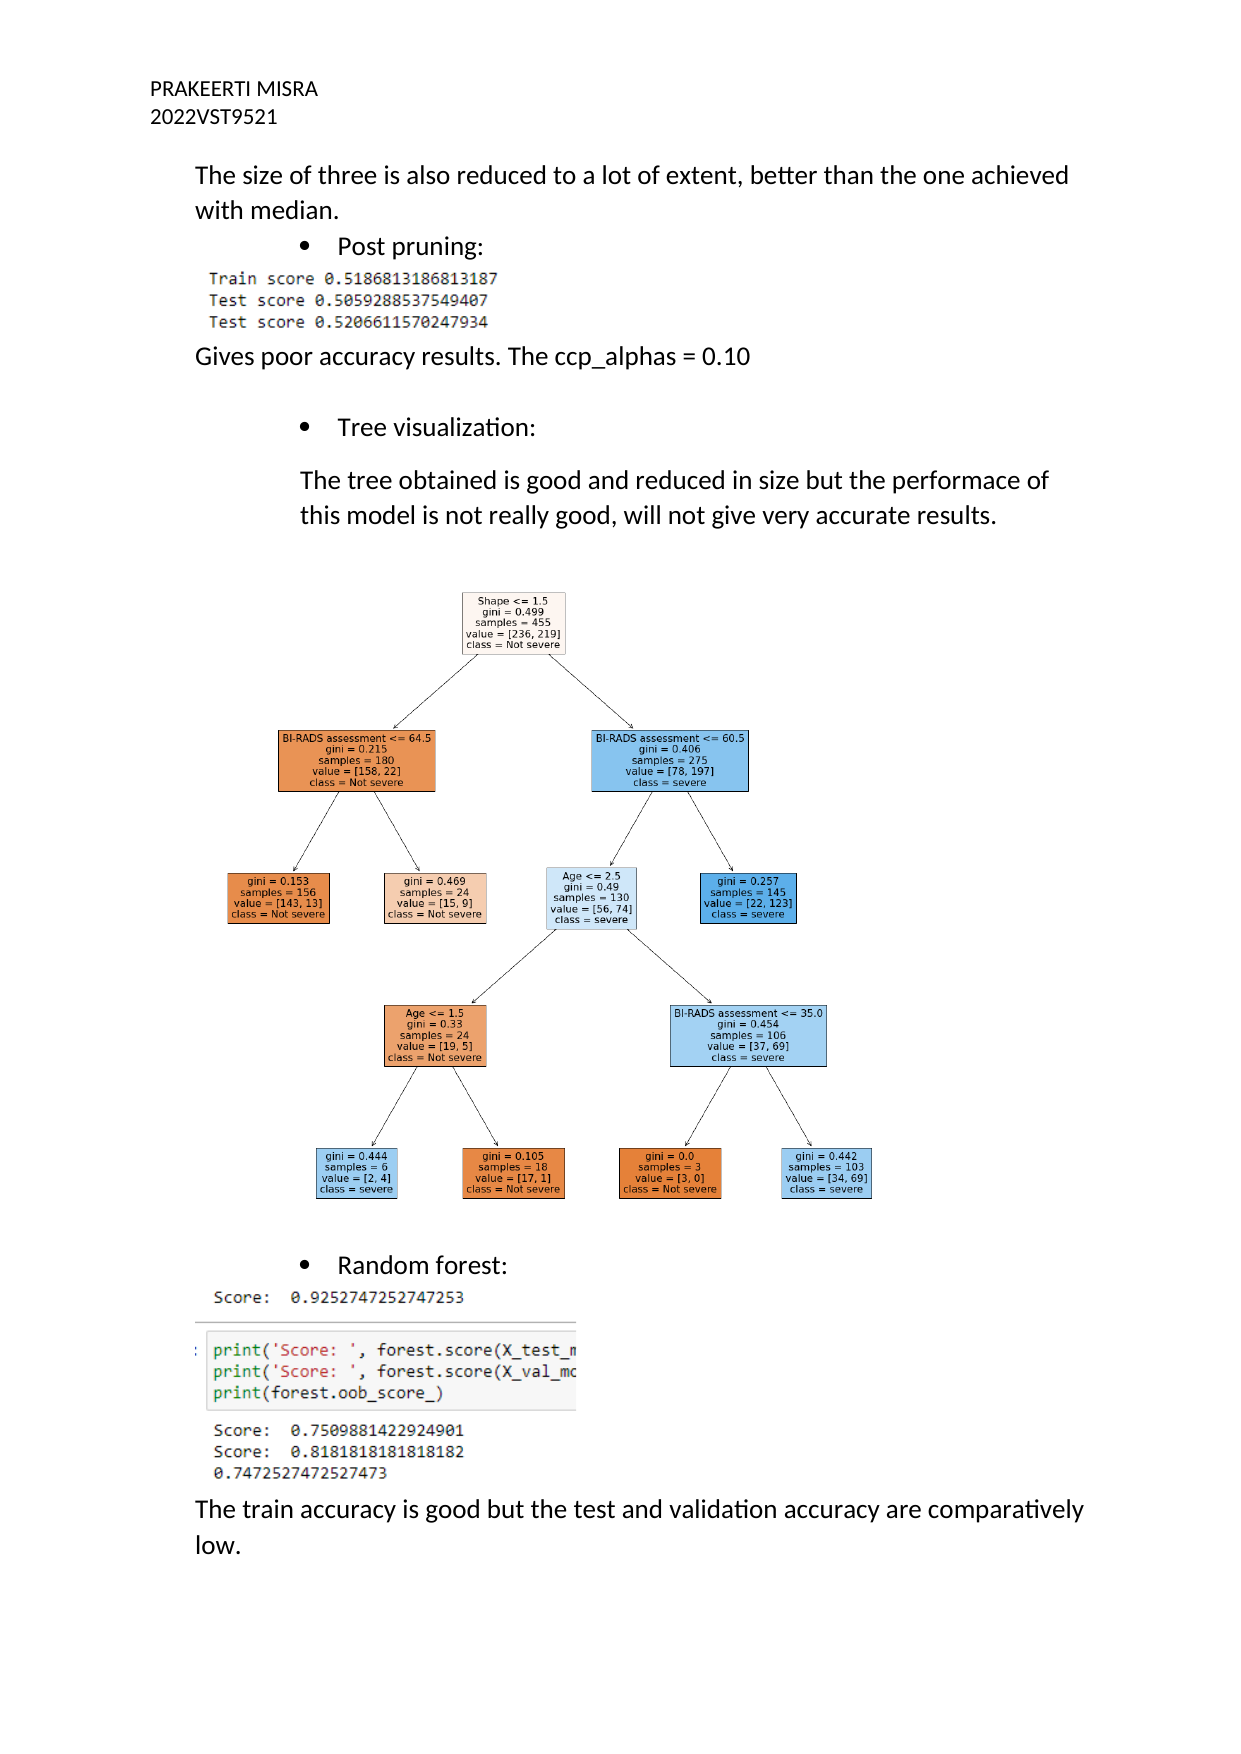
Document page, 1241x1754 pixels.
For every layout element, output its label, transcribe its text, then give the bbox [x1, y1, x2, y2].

text The tree obtained is good and reduced in size but the performace of this model is not really good, will not give very accurate results. [300, 463, 1090, 532]
list Random forest: [300, 1248, 1090, 1281]
list The train accuracy is good but the test and validation accuracy are comparatively low. [195, 1492, 1090, 1561]
picture [195, 264, 543, 338]
picture [195, 550, 909, 1246]
list Post pruning: [300, 229, 1090, 262]
list Tree visualization: [300, 411, 1090, 444]
list Gives poor accuracy results. The ccp_alphas = 0.10 [195, 339, 1090, 372]
list The size of three is also reduced to a lot of extent, better than the one achieved with median. [195, 158, 1090, 226]
picture [195, 1283, 577, 1490]
